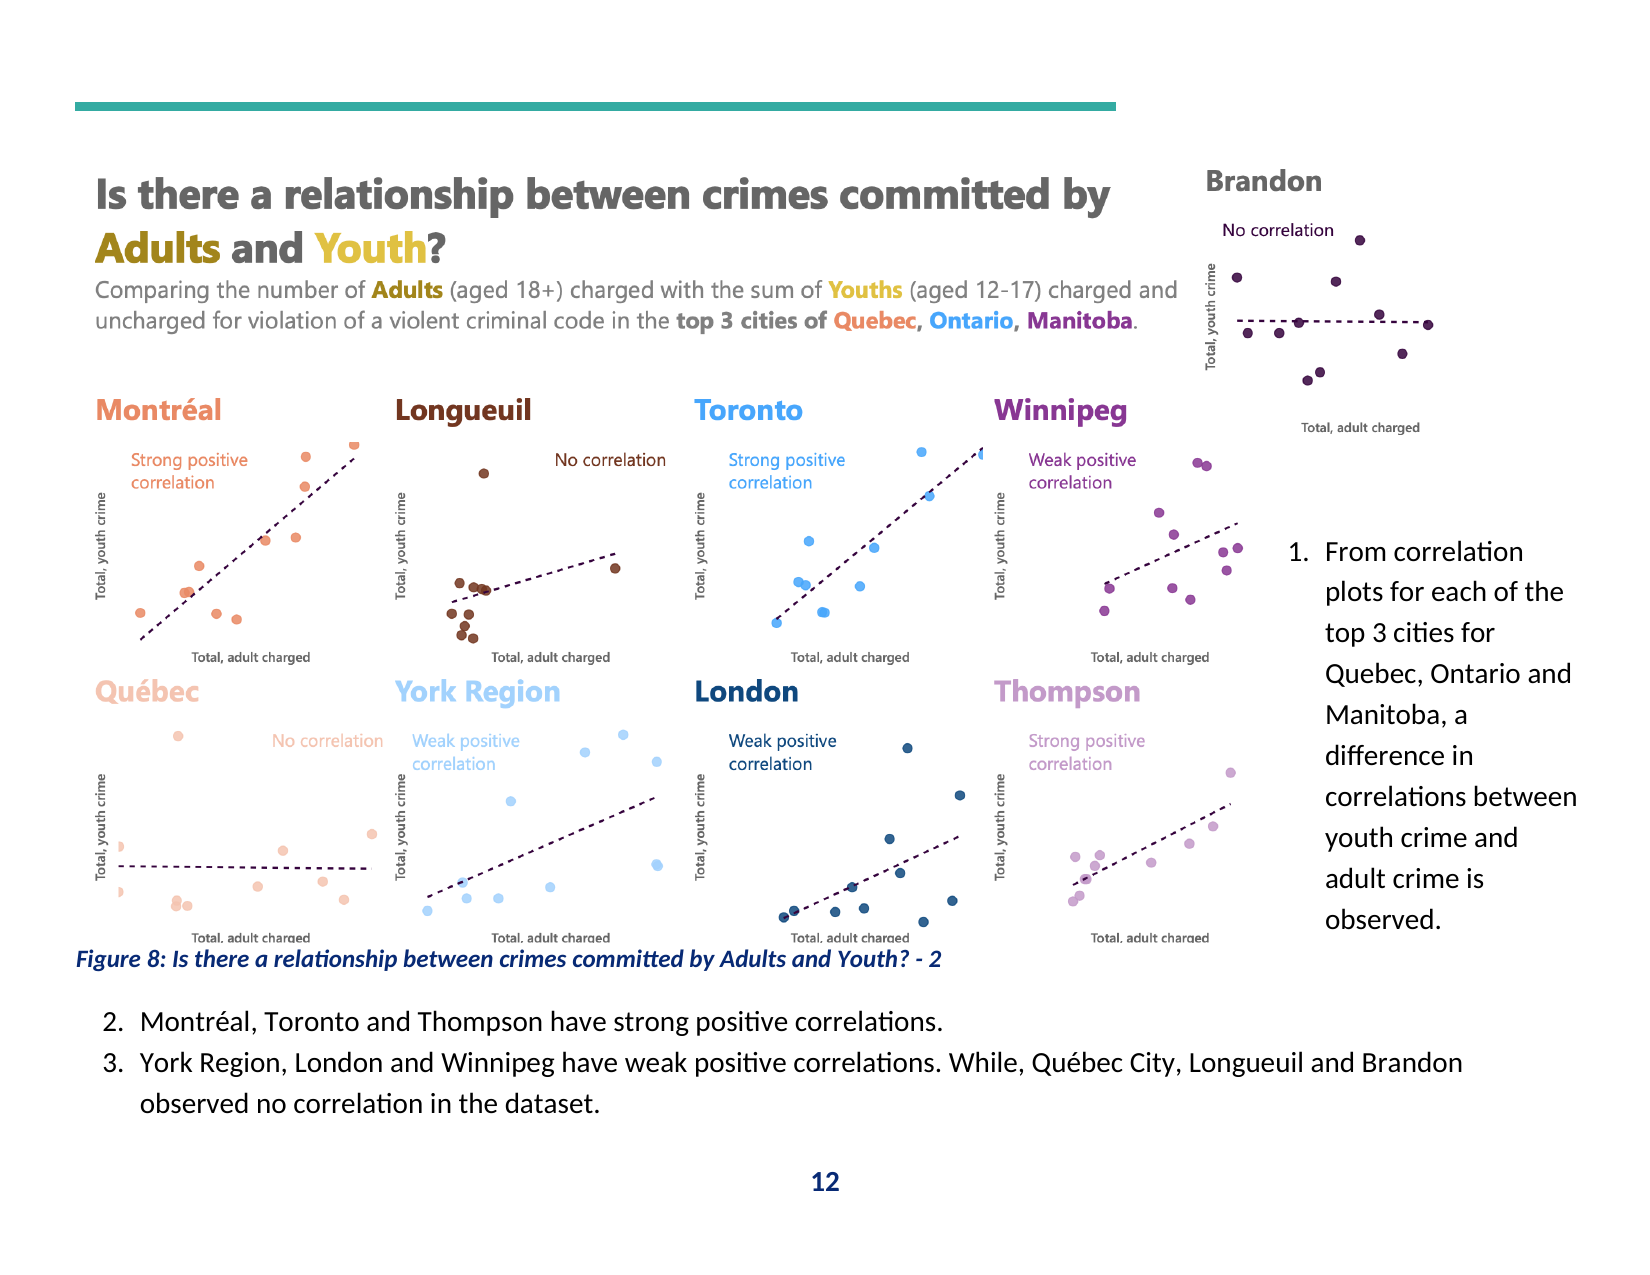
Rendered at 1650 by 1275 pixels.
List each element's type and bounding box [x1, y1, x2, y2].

picture [75, 718, 1272, 942]
